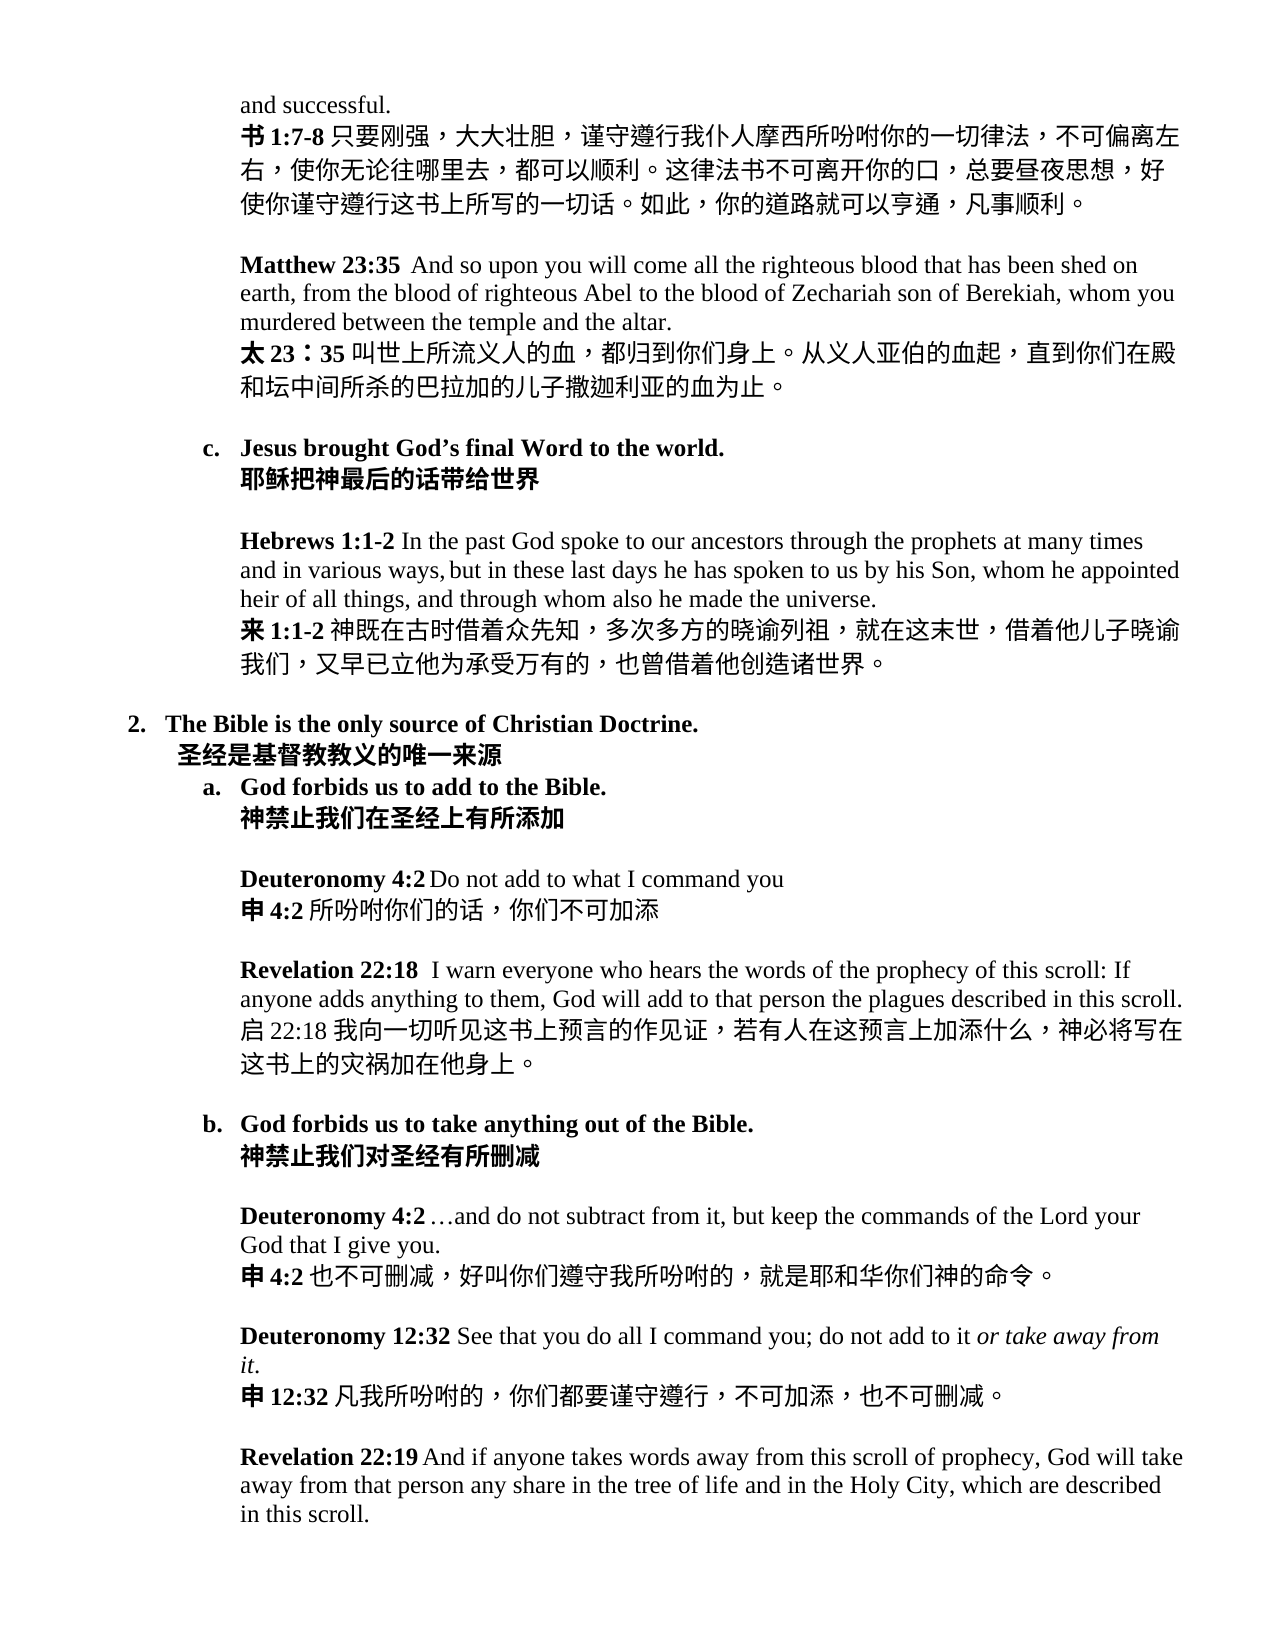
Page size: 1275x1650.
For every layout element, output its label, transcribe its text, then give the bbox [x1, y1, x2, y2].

text Deuteronomy 12:32 See that you do all I command you; do not add to it or take away from it. [240, 1321, 1185, 1379]
text 申12:32 凡我所吩咐的，你们都要谨守遵行，不可加添，也不可删减。 [240, 1379, 1185, 1413]
list God forbids us to add to the Bible. [202, 772, 1185, 801]
text Revelation 22:19 And if anyone takes words away from this scroll of prophecy, God will take away from that person any share in the tree of life and in the Holy City, which are described in this scroll. [240, 1442, 1185, 1528]
text 神禁止我们在圣经上有所添加 [240, 801, 1185, 835]
text 太23：35 叫世上所流义人的血，都归到你们身上。从义人亚伯的血起，直到你们在殿和坛中间所杀的巴拉加的儿子撒迦利亚的血为止。 [240, 336, 1185, 404]
text 申4:2 也不可删减，好叫你们遵守我所吩咐的，就是耶和华你们神的命令。 [240, 1259, 1185, 1293]
text Revelation 22:18 I warn everyone who hears the words of the prophecy of this scroll: If anyone adds anything to them, God will add to that person the plagues described in this scroll. [240, 955, 1185, 1013]
text 圣经是基督教教义的唯一来源 [165, 738, 1185, 772]
text Deuteronomy 4:2 Do not add to what I command you [240, 864, 1185, 892]
list God forbids us to take anything out of the Bible. [202, 1109, 1185, 1138]
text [240, 90, 1185, 119]
text 启22:18 我向一切听见这书上预言的作见证，若有人在这预言上加添什么，神必将写在这书上的灾祸加在他身上。 [240, 1013, 1185, 1081]
list The Bible is the only source of Christian Doctrine. [127, 709, 1185, 738]
text 来1:1-2 神既在古时借着众先知，多次多方的晓谕列祖，就在这末世，借着他儿子晓谕我们，又早已立他为承受万有的，也曾借着他创造诸世界。 [240, 612, 1185, 681]
text 耶稣把神最后的话带给世界 [240, 462, 1185, 496]
text 神禁止我们对圣经有所删减 [240, 1138, 1185, 1172]
text Deuteronomy 4:2 …and do not subtract from it, but keep the commands of the Lord your God that I give you. [240, 1201, 1185, 1259]
text Matthew 23:35 And so upon you will come all the righteous blood that has been shed on earth, from the blood of righteous Abel to the blood of Zechariah son of Berekiah, whom you murdered between the temple and the altar. [240, 250, 1185, 336]
text Hebrews 1:1-2 In the past God spoke to our ancestors through the prophets at many times and in various ways, but in these last days he has spoken to us by his Son, whom he appointed heir of all things, and through whom also he made the universe. [240, 526, 1185, 612]
list Jesus brought God’s final Word to the world. [202, 433, 1185, 462]
text 书1:7-8 只要刚强，大大壮胆，谨守遵行我仆人摩西所吩咐你的一切律法，不可偏离左右，使你无论往哪里去，都可以顺利。这律法书不可离开你的口，总要昼夜思想，好使你谨守遵行这书上所写的一切话。如此，你的道路就可以亨通，凡事顺利。 [240, 119, 1185, 221]
text 申4:2 所吩咐你们的话，你们不可加添 [240, 892, 1185, 926]
